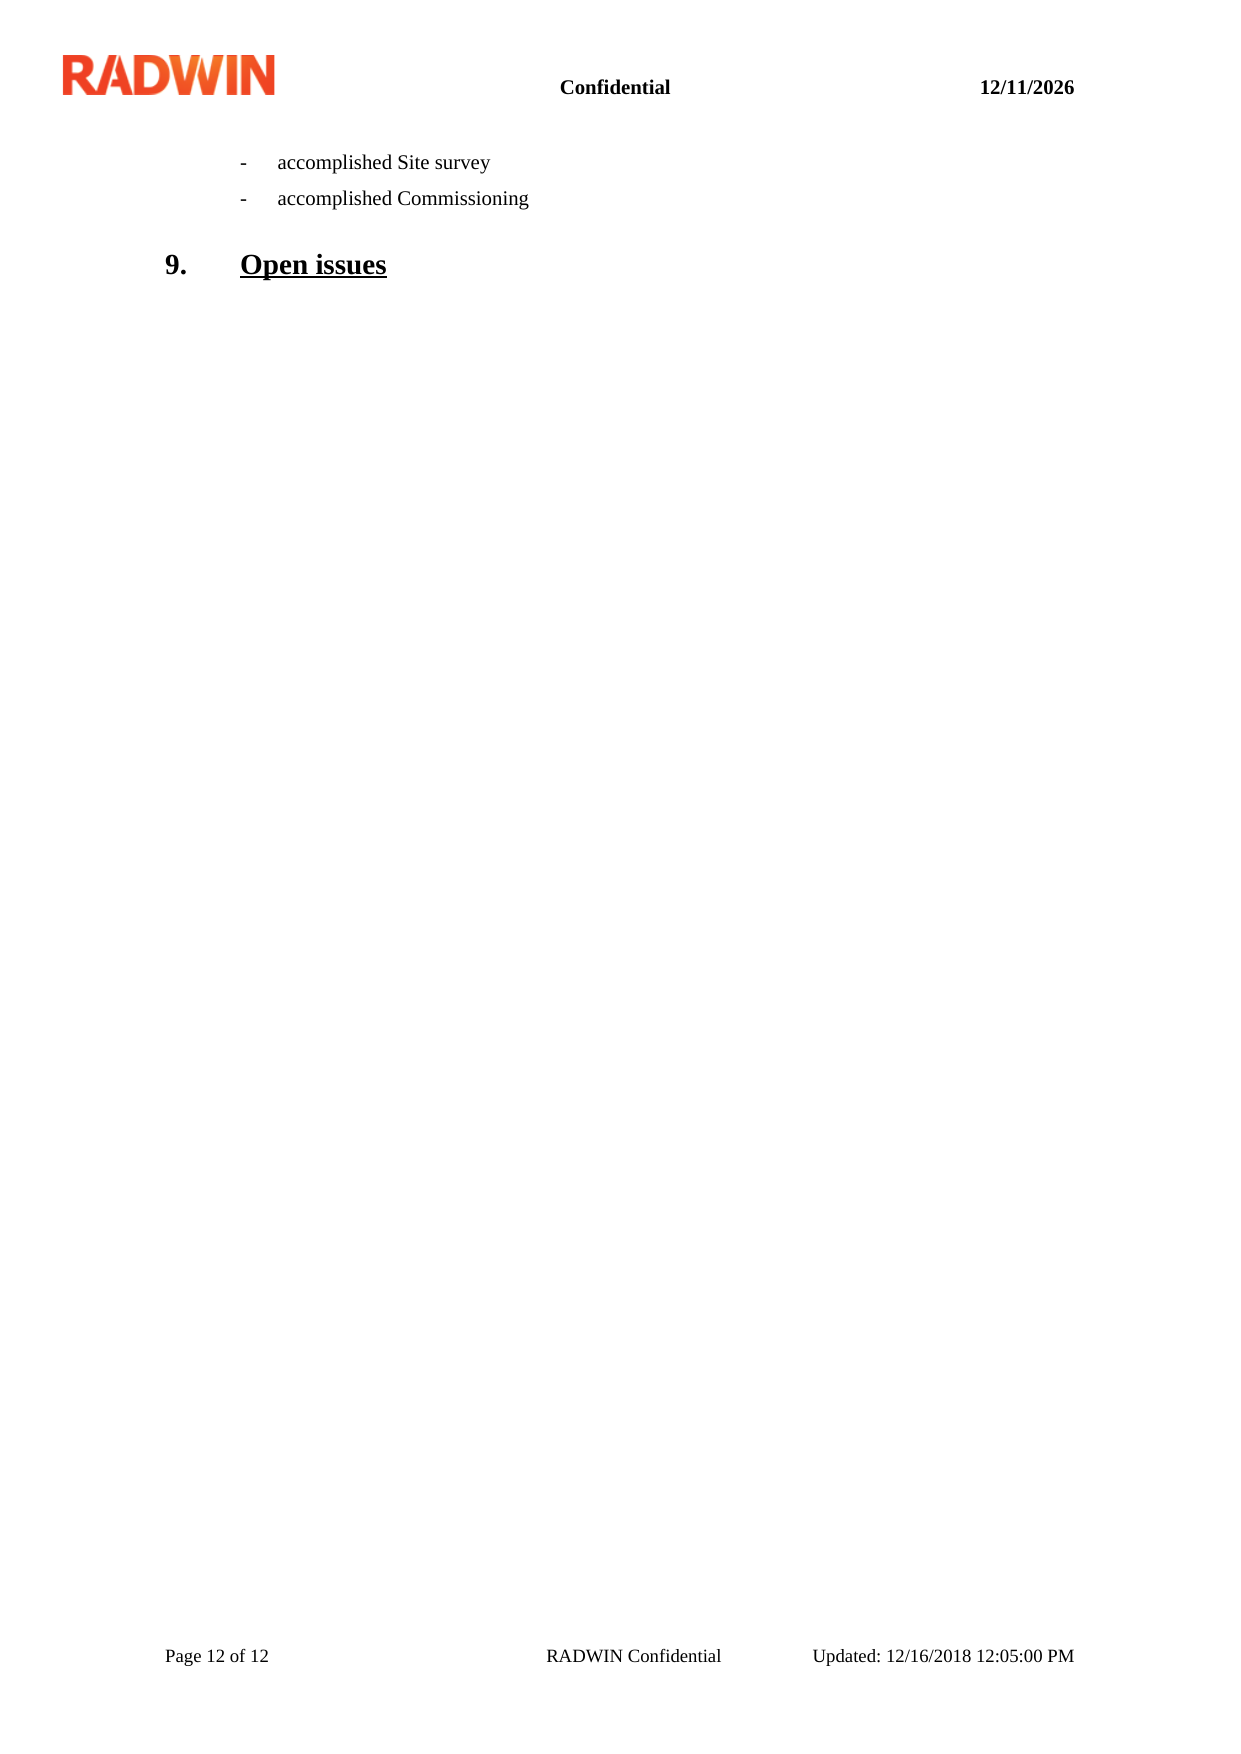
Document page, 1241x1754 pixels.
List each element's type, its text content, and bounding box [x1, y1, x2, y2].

picture [62, 55, 275, 95]
subtitle Open issues [165, 247, 1075, 281]
list accomplished Site survey [240, 150, 1075, 174]
list accomplished Commissioning [240, 186, 1075, 210]
